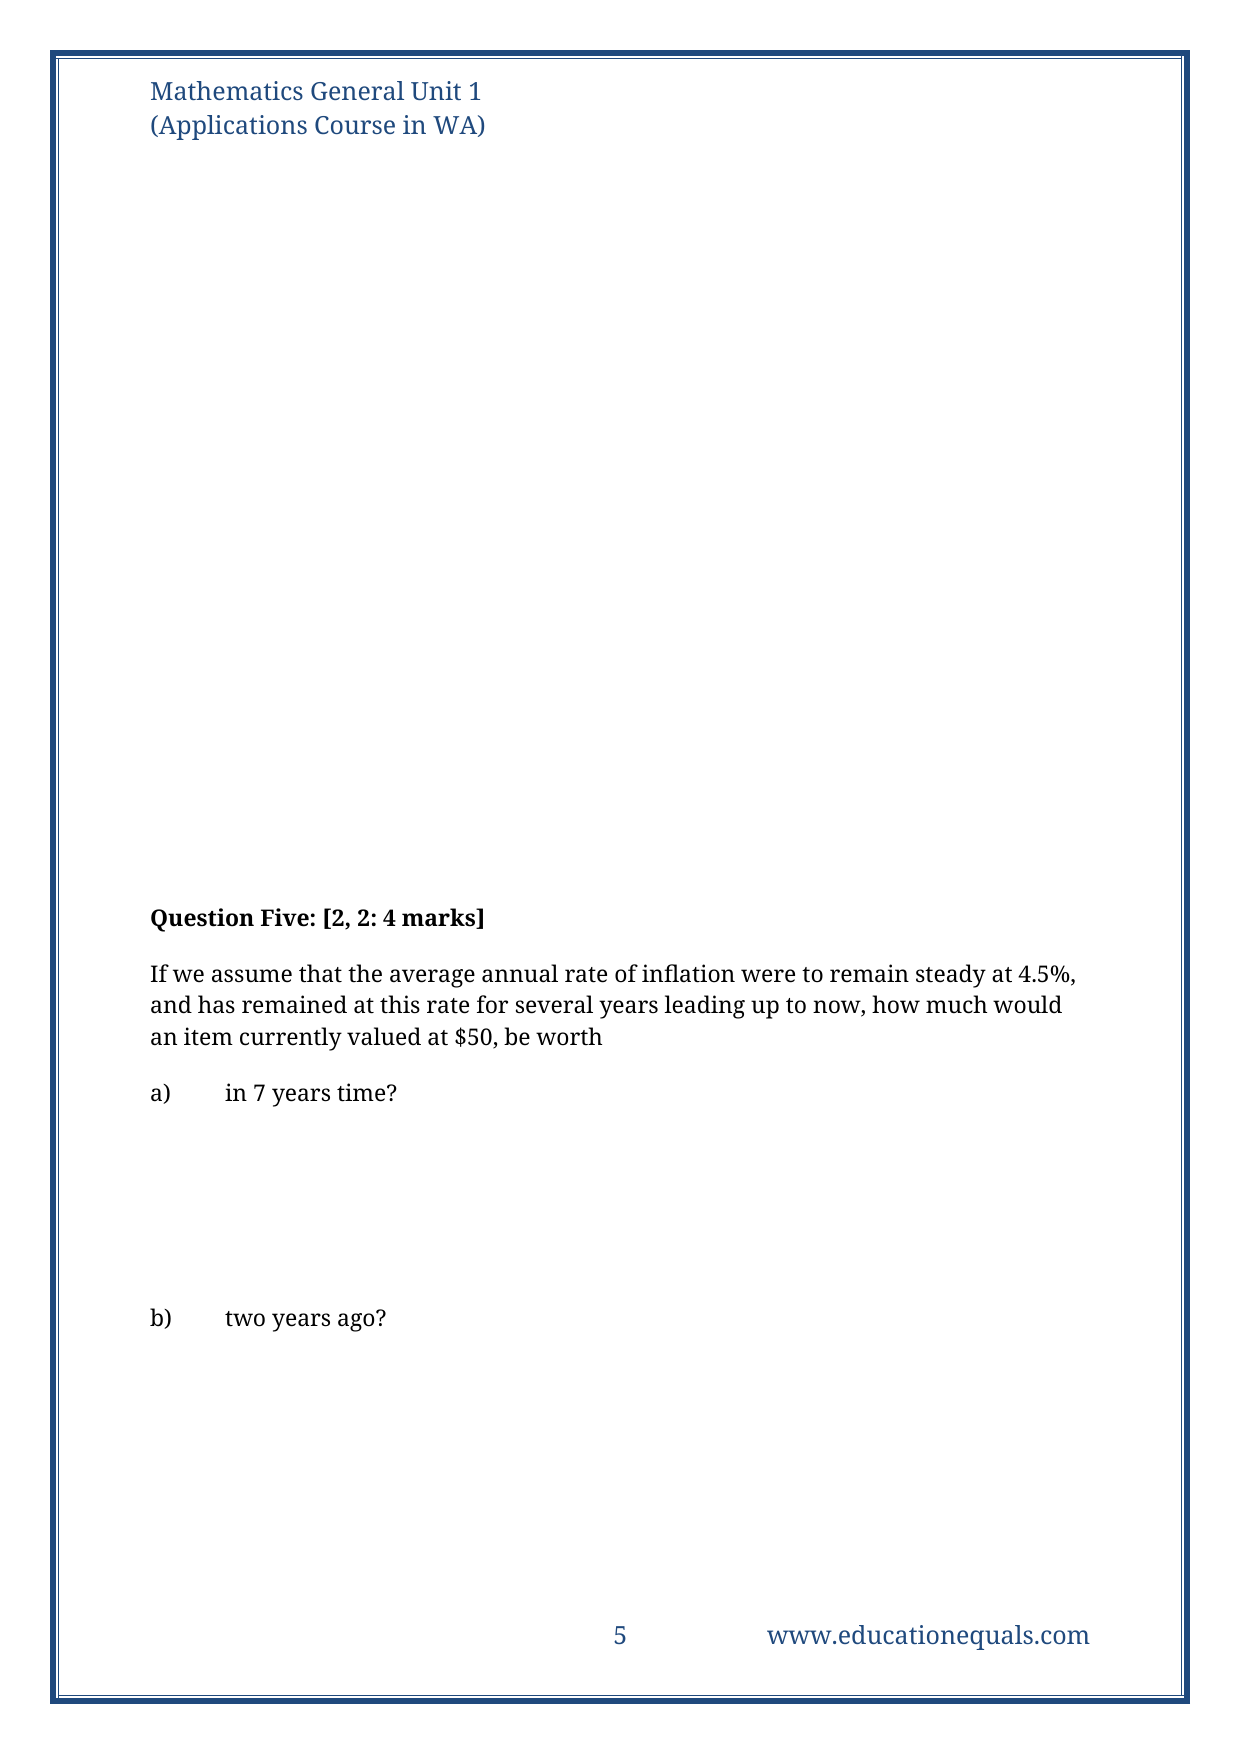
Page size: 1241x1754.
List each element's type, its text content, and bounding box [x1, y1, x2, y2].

text Question Five: [2, 2: 4 marks] [150, 902, 1090, 933]
text b) two years ago? [150, 1302, 1090, 1333]
text If we assume that the average annual rate of inflation were to remain steady at 4.5%, and has remained at this rate for several years leading up to now, how much would an item currently valued at $50, be worth [150, 958, 1090, 1052]
text a) in 7 years time? [150, 1077, 1090, 1108]
